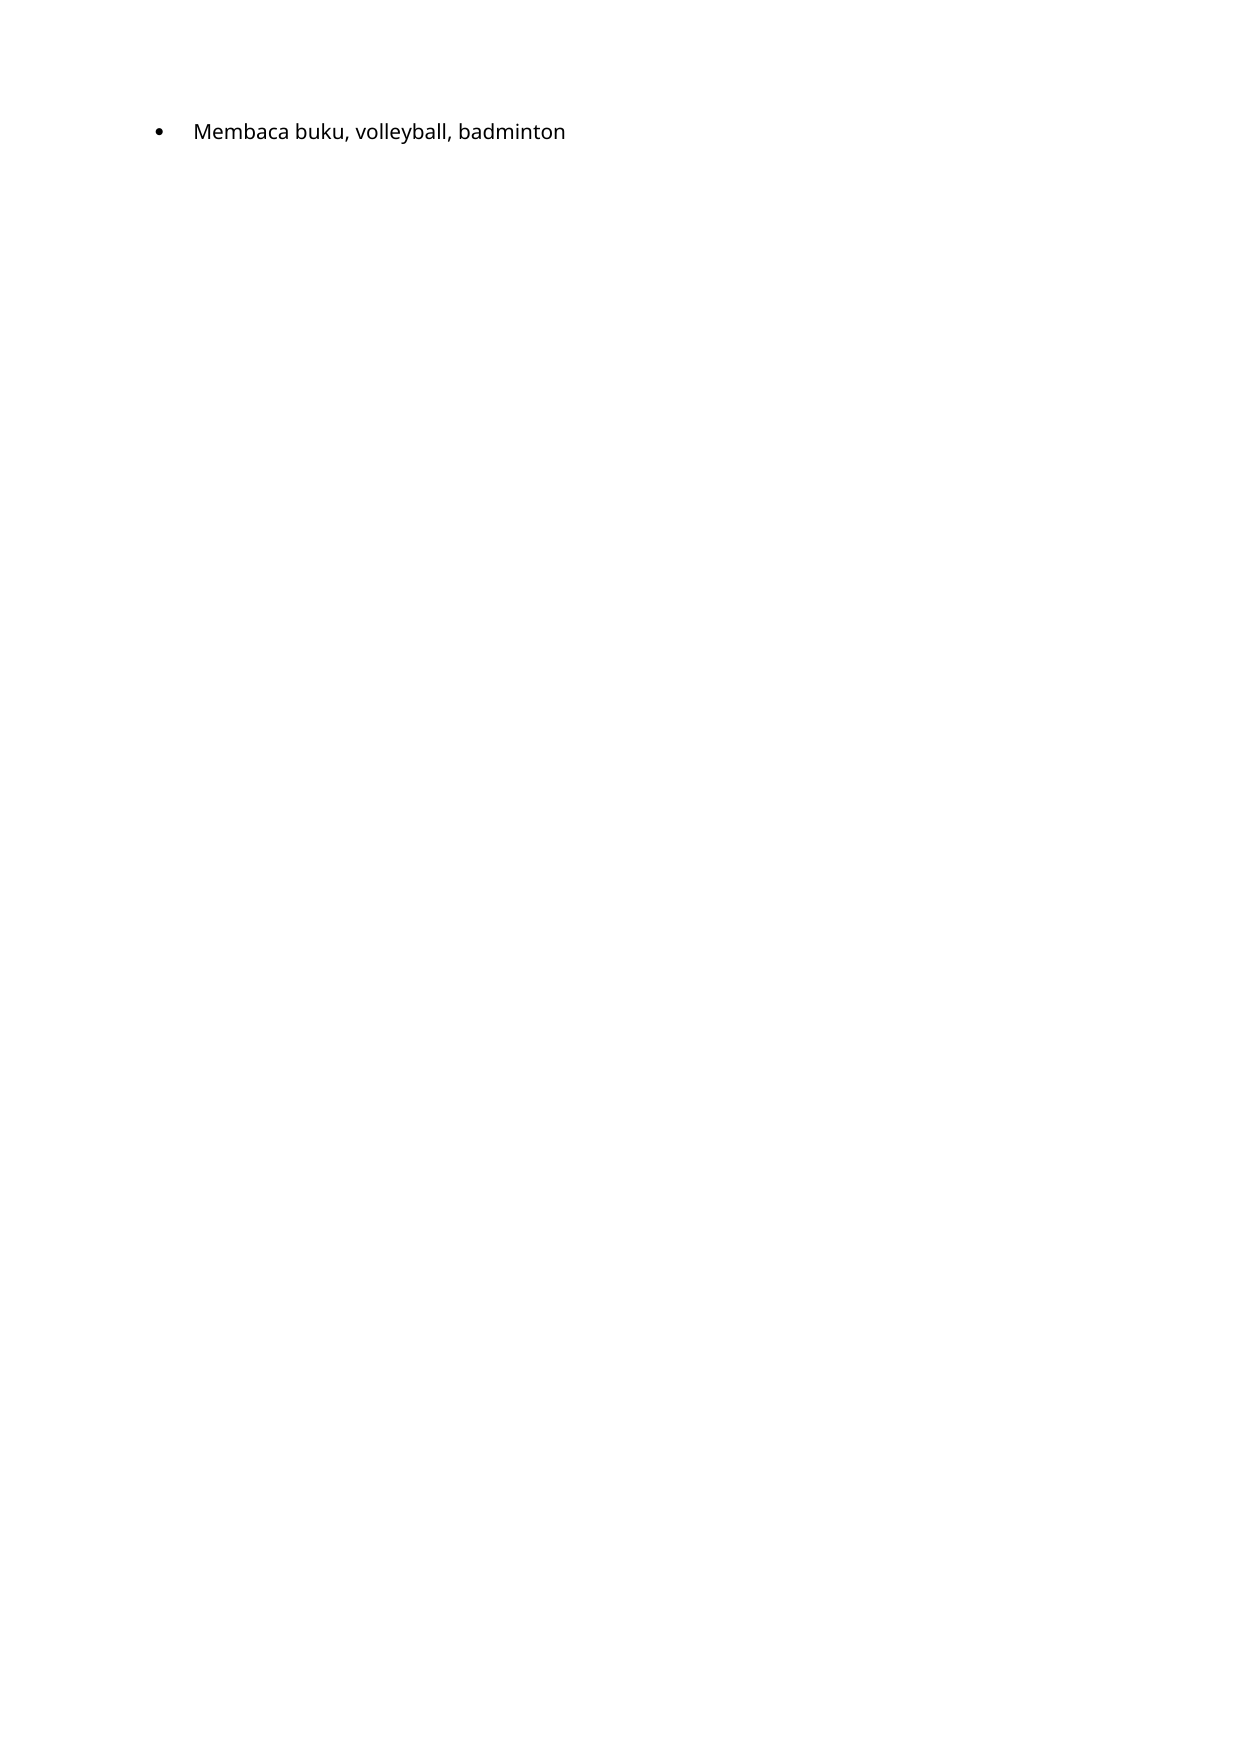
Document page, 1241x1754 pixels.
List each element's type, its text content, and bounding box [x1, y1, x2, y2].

list Membaca buku, volleyball, badminton [156, 117, 1122, 146]
